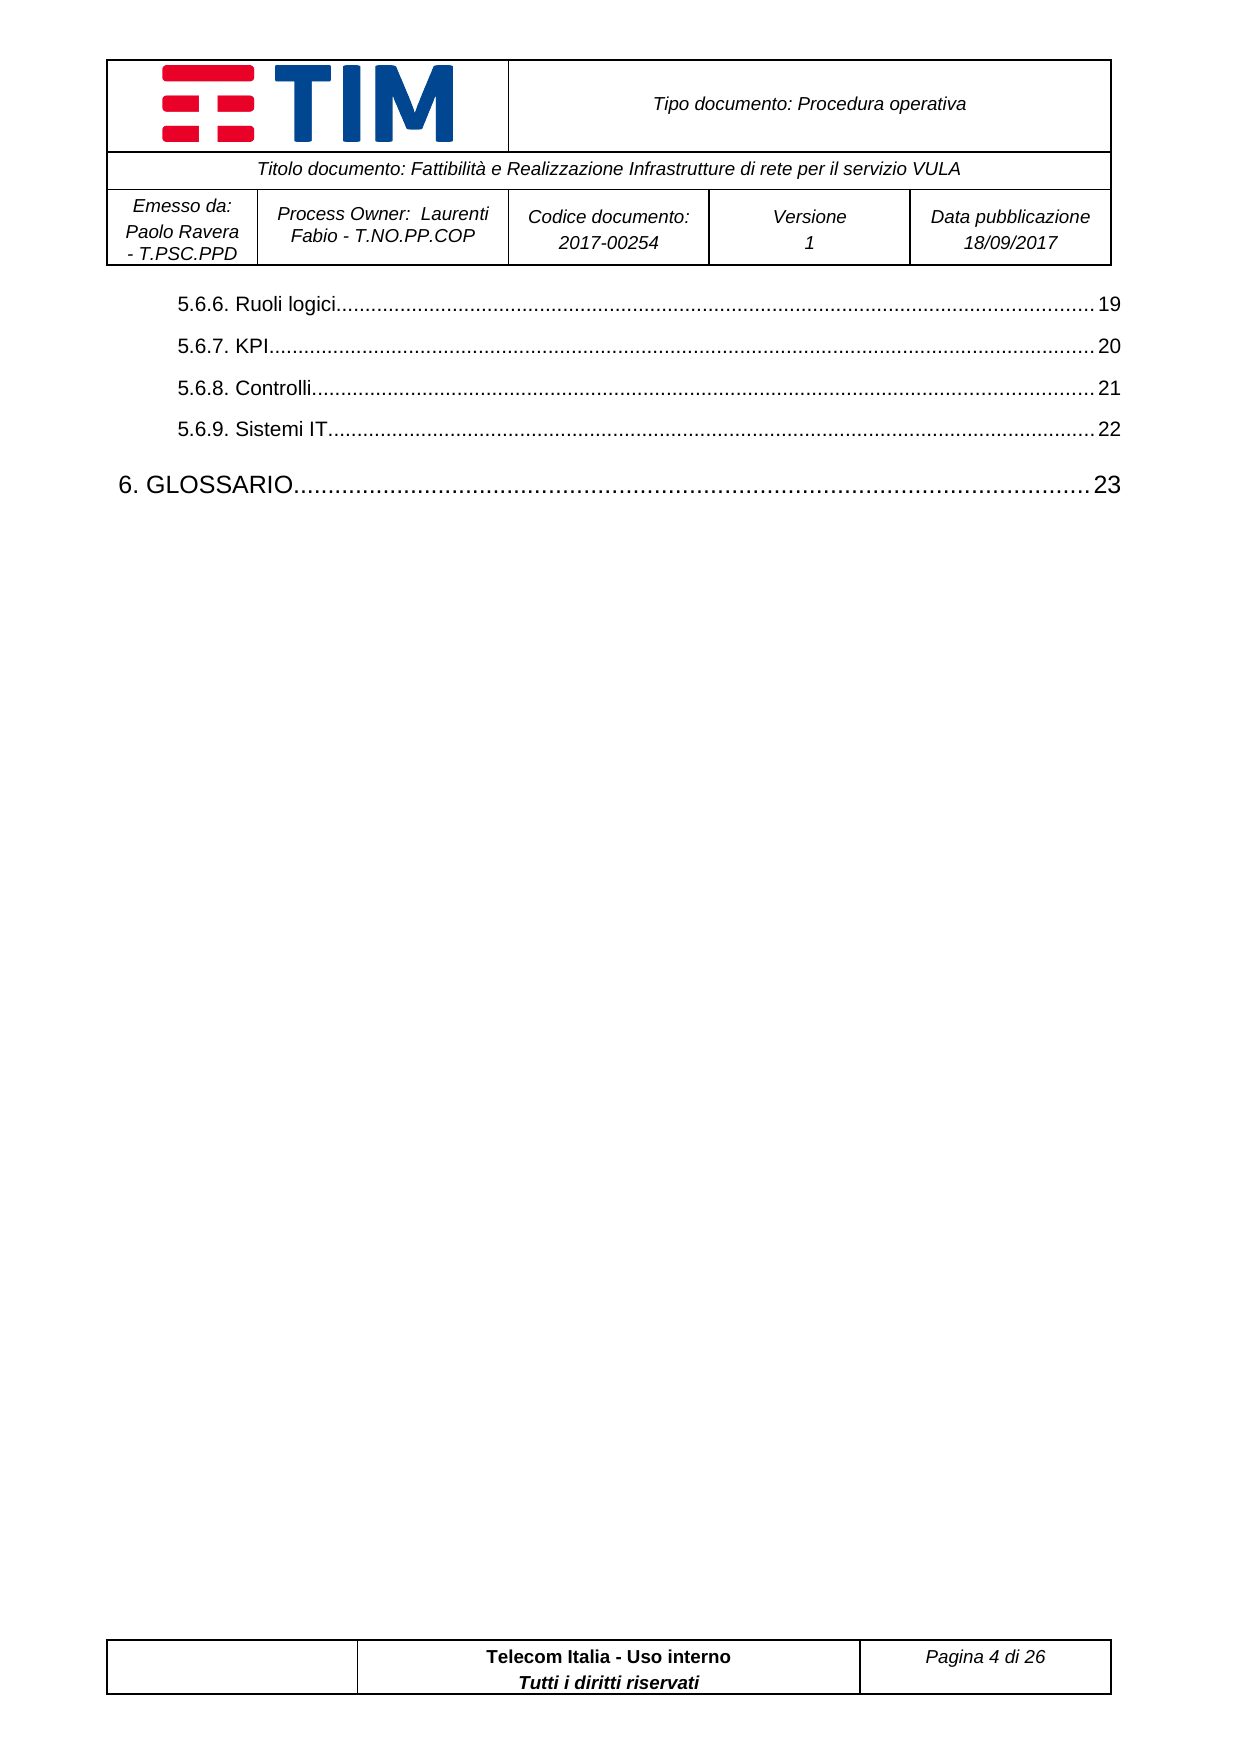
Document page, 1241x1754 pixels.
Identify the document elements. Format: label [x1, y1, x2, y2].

picture [162, 65, 453, 142]
